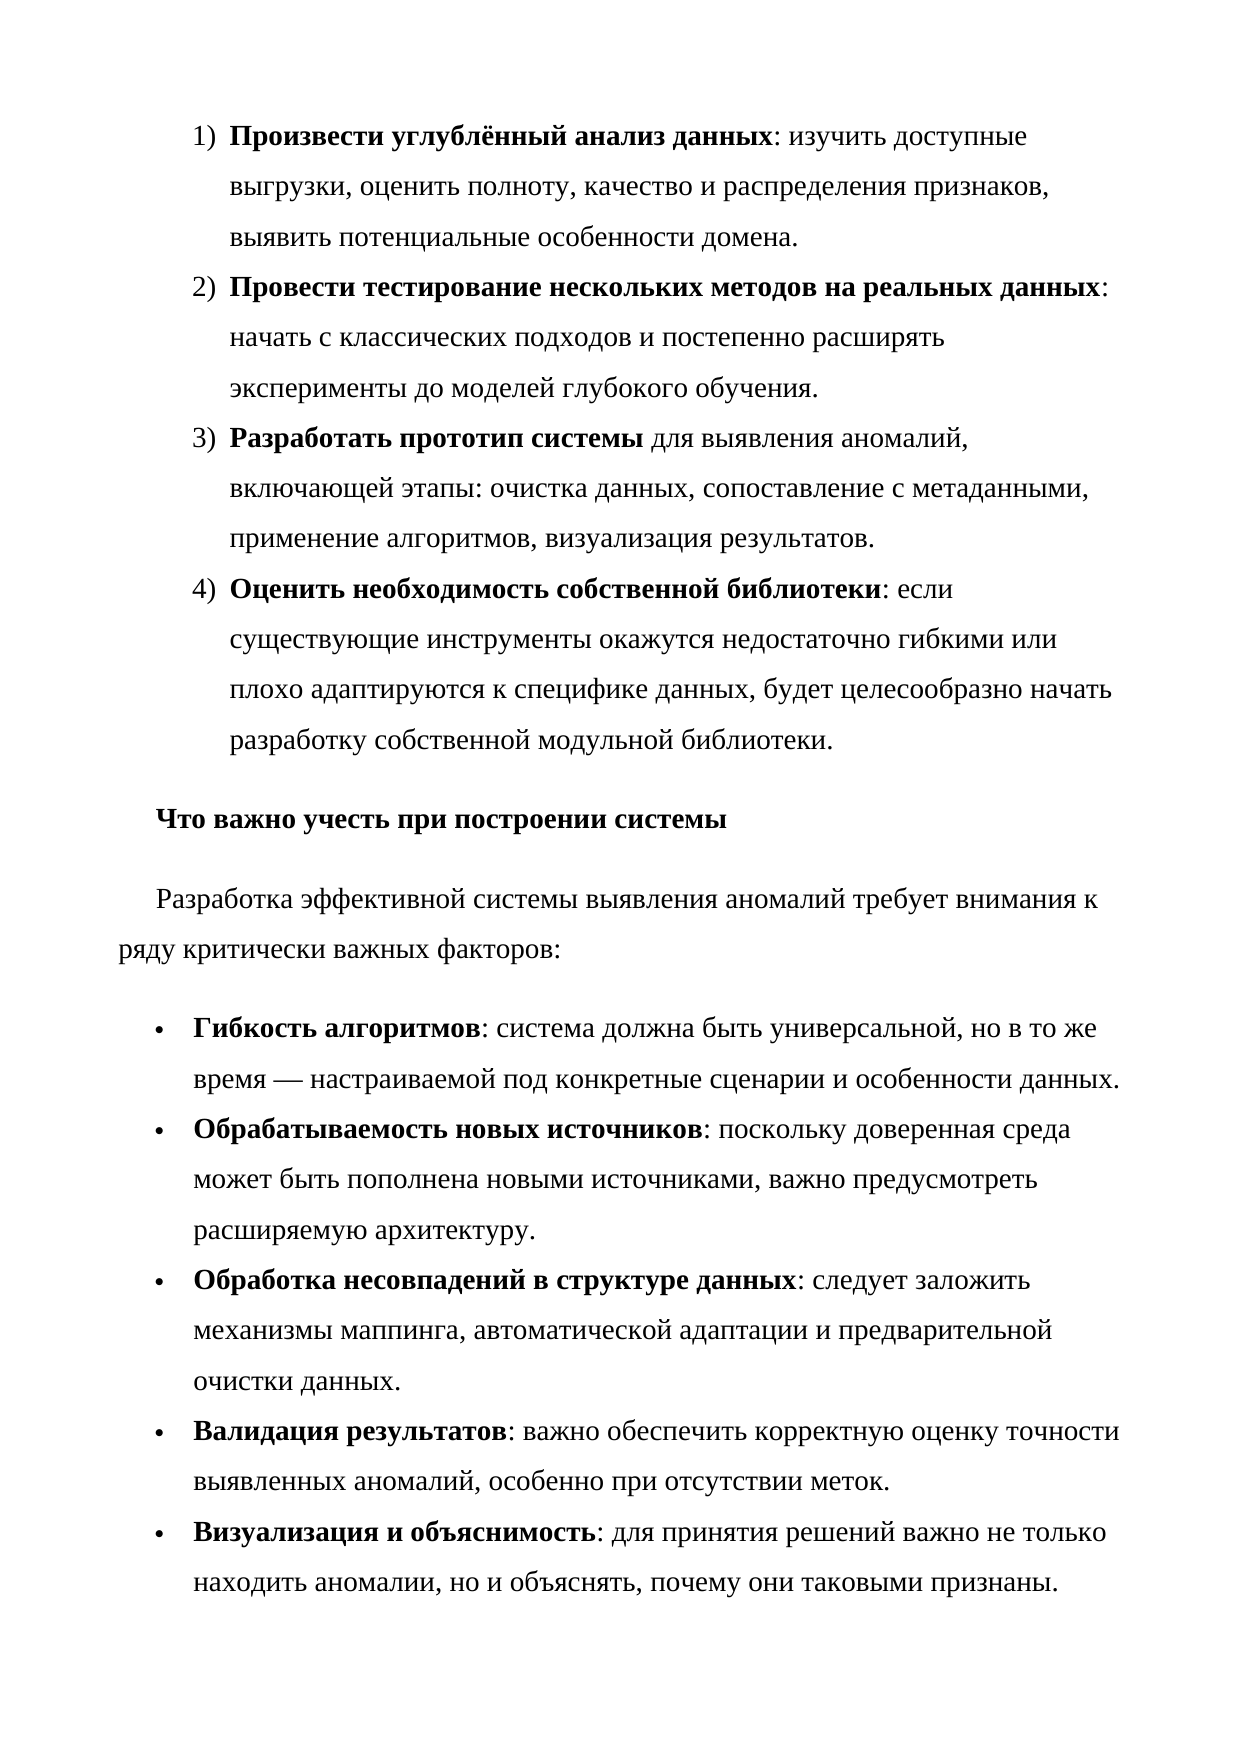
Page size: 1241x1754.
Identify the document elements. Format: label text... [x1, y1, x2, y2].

list Провести тестирование нескольких методов на реальных данных: начать с классических подходов и постепенно расширять эксперименты до моделей глубокого обучения. [192, 269, 1122, 403]
list Обрабатываемость новых источников: поскольку доверенная среда может быть пополнена новыми источниками, важно предусмотреть расширяемую архитектуру. [156, 1111, 1122, 1245]
list Произвести углублённый анализ данных: изучить доступные выгрузки, оценить полноту, качество и распределения признаков, выявить потенциальные особенности домена. [192, 118, 1122, 252]
list Гибкость алгоритмов: система должна быть универсальной, но в то же время — настраиваемой под конкретные сценарии и особенности данных. [156, 1011, 1122, 1094]
text Разработка эффективной системы выявления аномалий требует внимания к ряду критически важных факторов: [118, 881, 1122, 965]
list Обработка несовпадений в структуре данных: следует заложить механизмы маппинга, автоматической адаптации и предварительной очистки данных. [156, 1262, 1122, 1396]
list Разработать прототип системы для выявления аномалий, включающей этапы: очистка данных, сопоставление с метаданными, применение алгоритмов, визуализация результатов. [192, 420, 1122, 554]
list Оценить необходимость собственной библиотеки: если существующие инструменты окажутся недостаточно гибкими или плохо адаптируются к специфике данных, будет целесообразно начать разработку собственной модульной библиотеки. [192, 571, 1122, 755]
list Визуализация и объяснимость: для принятия решений важно не только находить аномалии, но и объяснять, почему они таковыми признаны. [156, 1514, 1122, 1598]
subtitle Что важно учесть при построении системы [118, 801, 1122, 835]
list Валидация результатов: важно обеспечить корректную оценку точности выявленных аномалий, особенно при отсутствии меток. [156, 1413, 1122, 1497]
